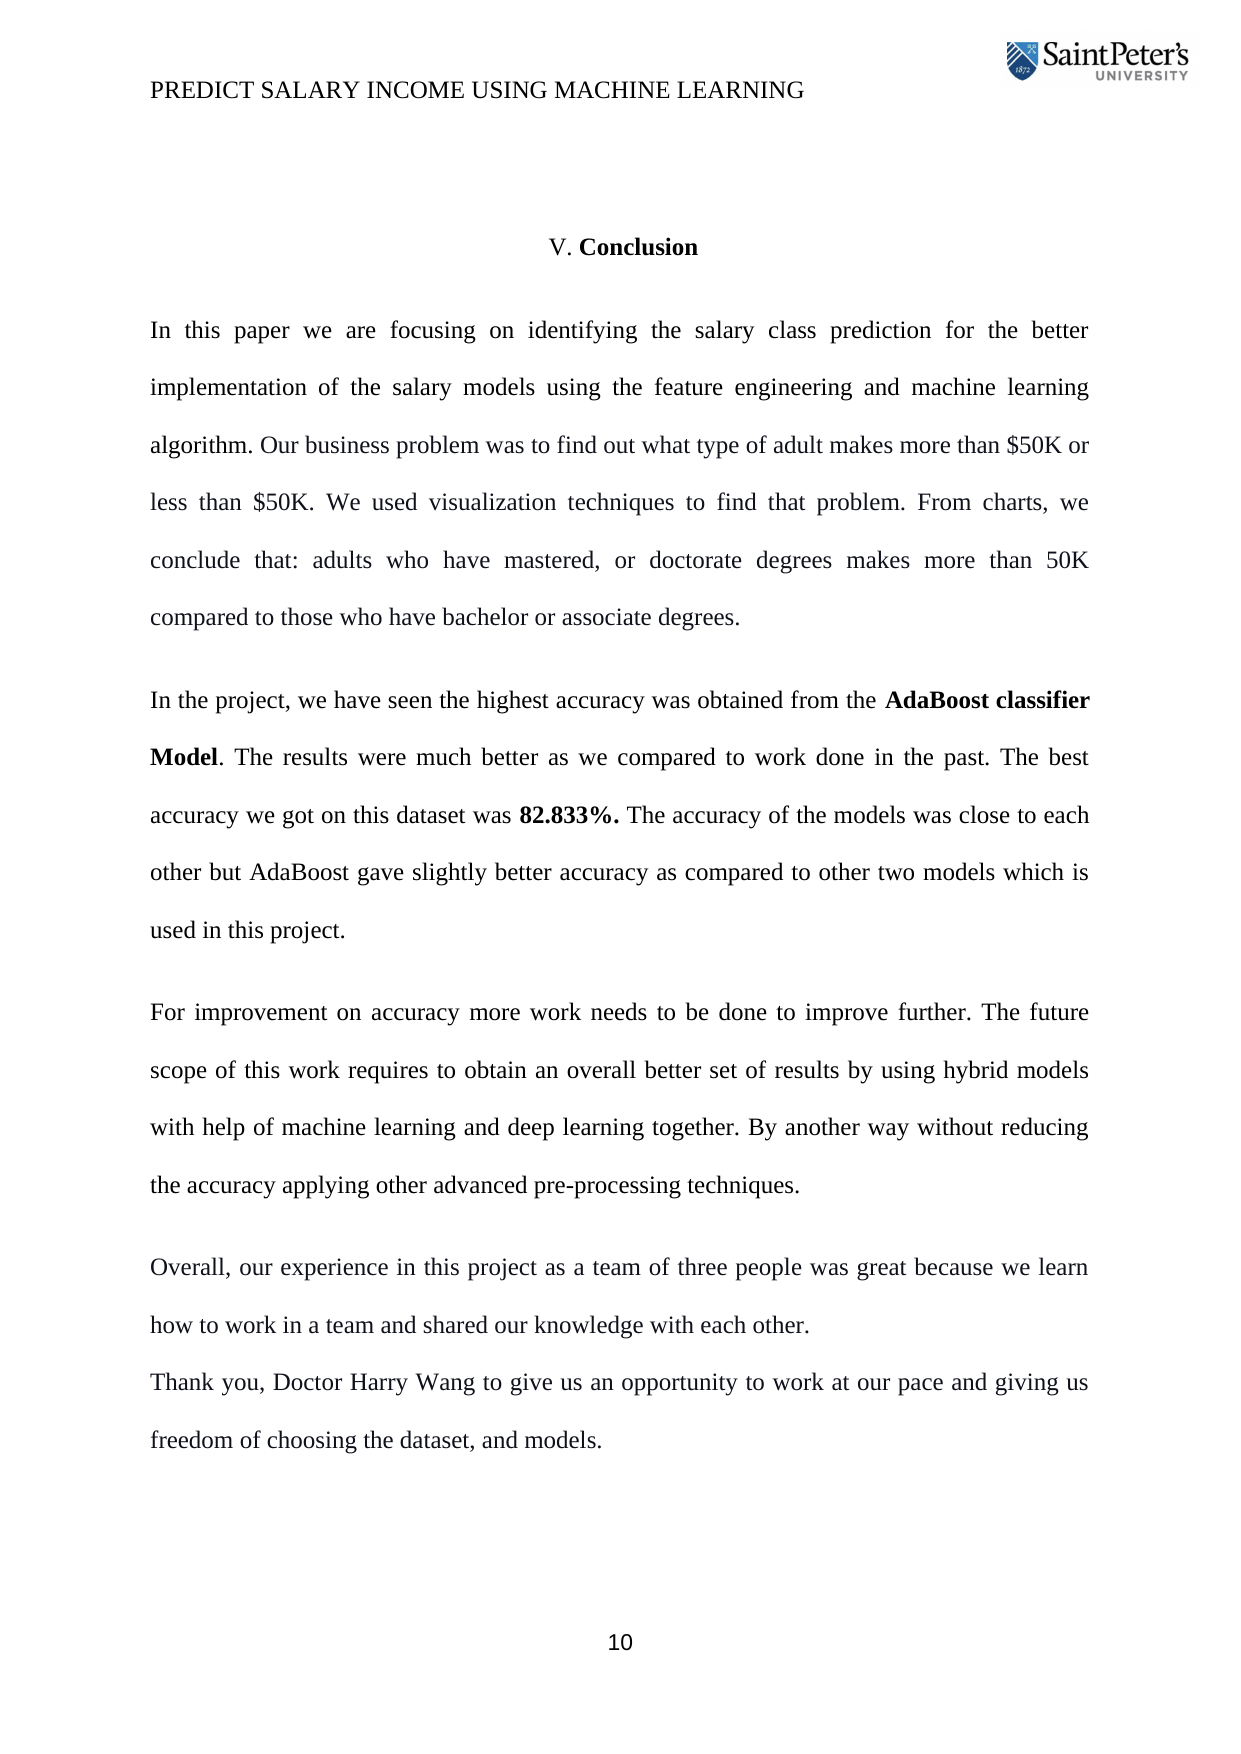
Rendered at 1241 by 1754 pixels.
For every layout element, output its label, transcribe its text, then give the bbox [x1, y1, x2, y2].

text In this paper we are focusing on identifying the salary class prediction for the better implementation of the salary models using the feature engineering and machine learning algorithm. Our business problem was to find out what type of adult makes more than $50K or less than $50K. We used visualization techniques to find that problem. From charts, we conclude that: adults who have mastered, or doctorate degrees makes more than 50K compared to those who have bachelor or associate degrees. [150, 315, 1090, 631]
text Overall, our experience in this project as a team of three people was great because we learn how to work in a team and shared our knowledge with each other. [150, 1252, 1090, 1339]
picture [1001, 28, 1199, 88]
text In the project, we have seen the highest accuracy was obtained from the AdaBoost classifier Model. The results were much better as we compared to work done in the past. The best accuracy we got on this dataset was 82.833%. The accuracy of the models was close to each other but AdaBoost gave slightly better accuracy as compared to other two models which is used in this project. [150, 685, 1090, 944]
text For improvement on accuracy more work needs to be done to improve further. The future scope of this work requires to obtain an overall better set of results by using hybrid models with help of machine learning and deep learning together. By another way without reducing the accuracy applying other advanced pre-processing techniques. [150, 997, 1090, 1199]
text Thank you, Doctor Harry Wang to give us an opportunity to work at our pace and giving us freedom of choosing the dataset, and models. [150, 1367, 1090, 1454]
text V. Conclusion [150, 232, 1090, 261]
